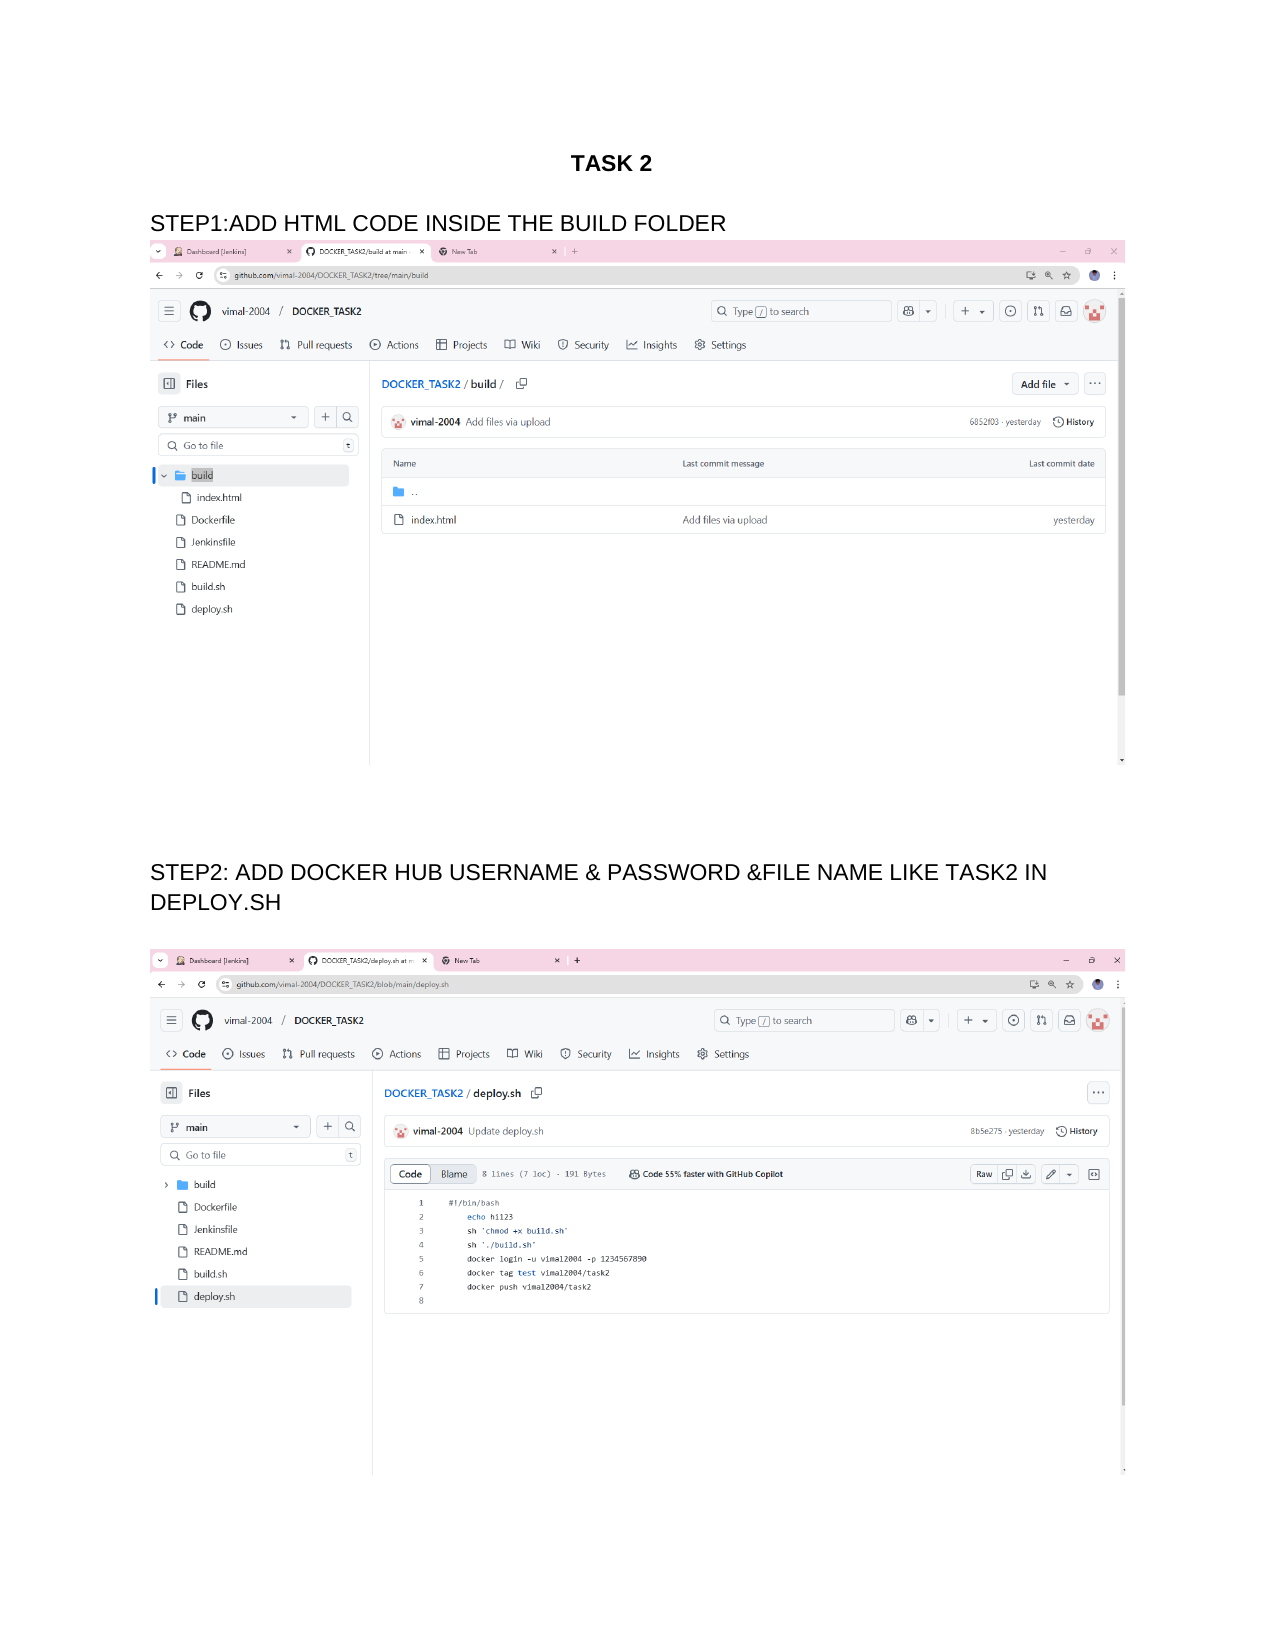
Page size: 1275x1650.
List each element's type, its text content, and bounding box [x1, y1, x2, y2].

picture [150, 240, 1125, 765]
picture [150, 949, 1125, 1475]
text STEP2: ADD DOCKER HUB USERNAME & PASSWORD &FILE NAME LIKE TASK2 IN DEPLOY.SH [150, 859, 1125, 916]
text TASK 2 [150, 150, 1125, 176]
text STEP1:ADD HTML CODE INSIDE THE BUILD FOLDER [150, 210, 1125, 237]
